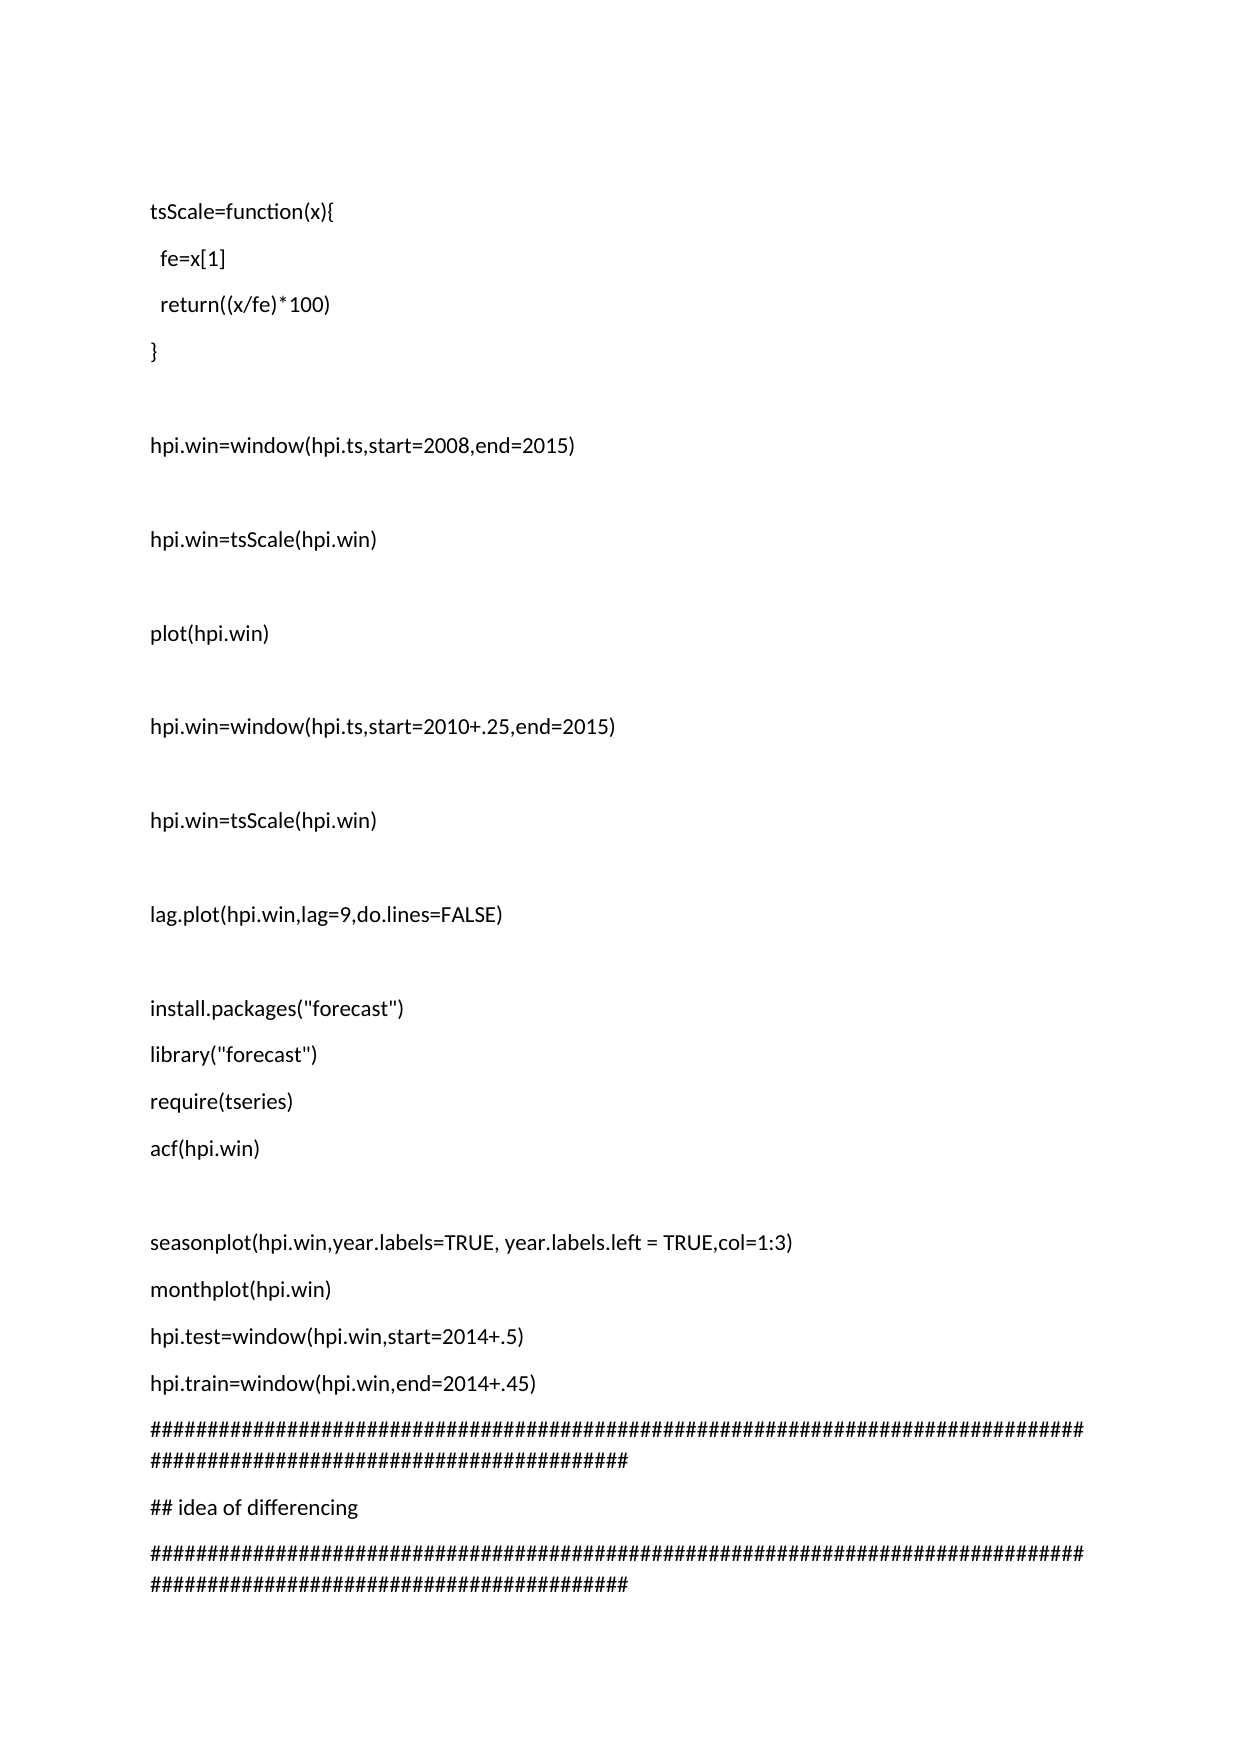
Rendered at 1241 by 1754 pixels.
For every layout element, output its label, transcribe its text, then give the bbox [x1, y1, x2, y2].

text seasonplot(hpi.win,year.labels=TRUE, year.labels.left = TRUE,col=1:3) [150, 1228, 1090, 1256]
text hpi.test=window(hpi.win,start=2014+.5) [150, 1322, 1090, 1350]
text hpi.win=tsScale(hpi.win) [150, 525, 1090, 553]
text return((x/fe)*100) [150, 291, 1090, 319]
text tsScale=function(x){ [150, 197, 1090, 225]
text } [150, 337, 1090, 366]
text ## idea of differencing [150, 1493, 1090, 1521]
text monthplot(hpi.win) [150, 1275, 1090, 1303]
text install.packages("forecast") [150, 994, 1090, 1022]
text ############################################################################################################################ [150, 1539, 1090, 1598]
text require(tseries) [150, 1087, 1090, 1116]
text hpi.win=window(hpi.ts,start=2010+.25,end=2015) [150, 712, 1090, 741]
text hpi.win=tsScale(hpi.win) [150, 806, 1090, 834]
text acf(hpi.win) [150, 1134, 1090, 1162]
text lag.plot(hpi.win,lag=9,do.lines=FALSE) [150, 900, 1090, 928]
text library("forecast") [150, 1041, 1090, 1069]
text ############################################################################################################################ [150, 1416, 1090, 1474]
text plot(hpi.win) [150, 619, 1090, 647]
text hpi.train=window(hpi.win,end=2014+.45) [150, 1369, 1090, 1397]
text fe=x[1] [150, 244, 1090, 272]
text hpi.win=window(hpi.ts,start=2008,end=2015) [150, 431, 1090, 459]
